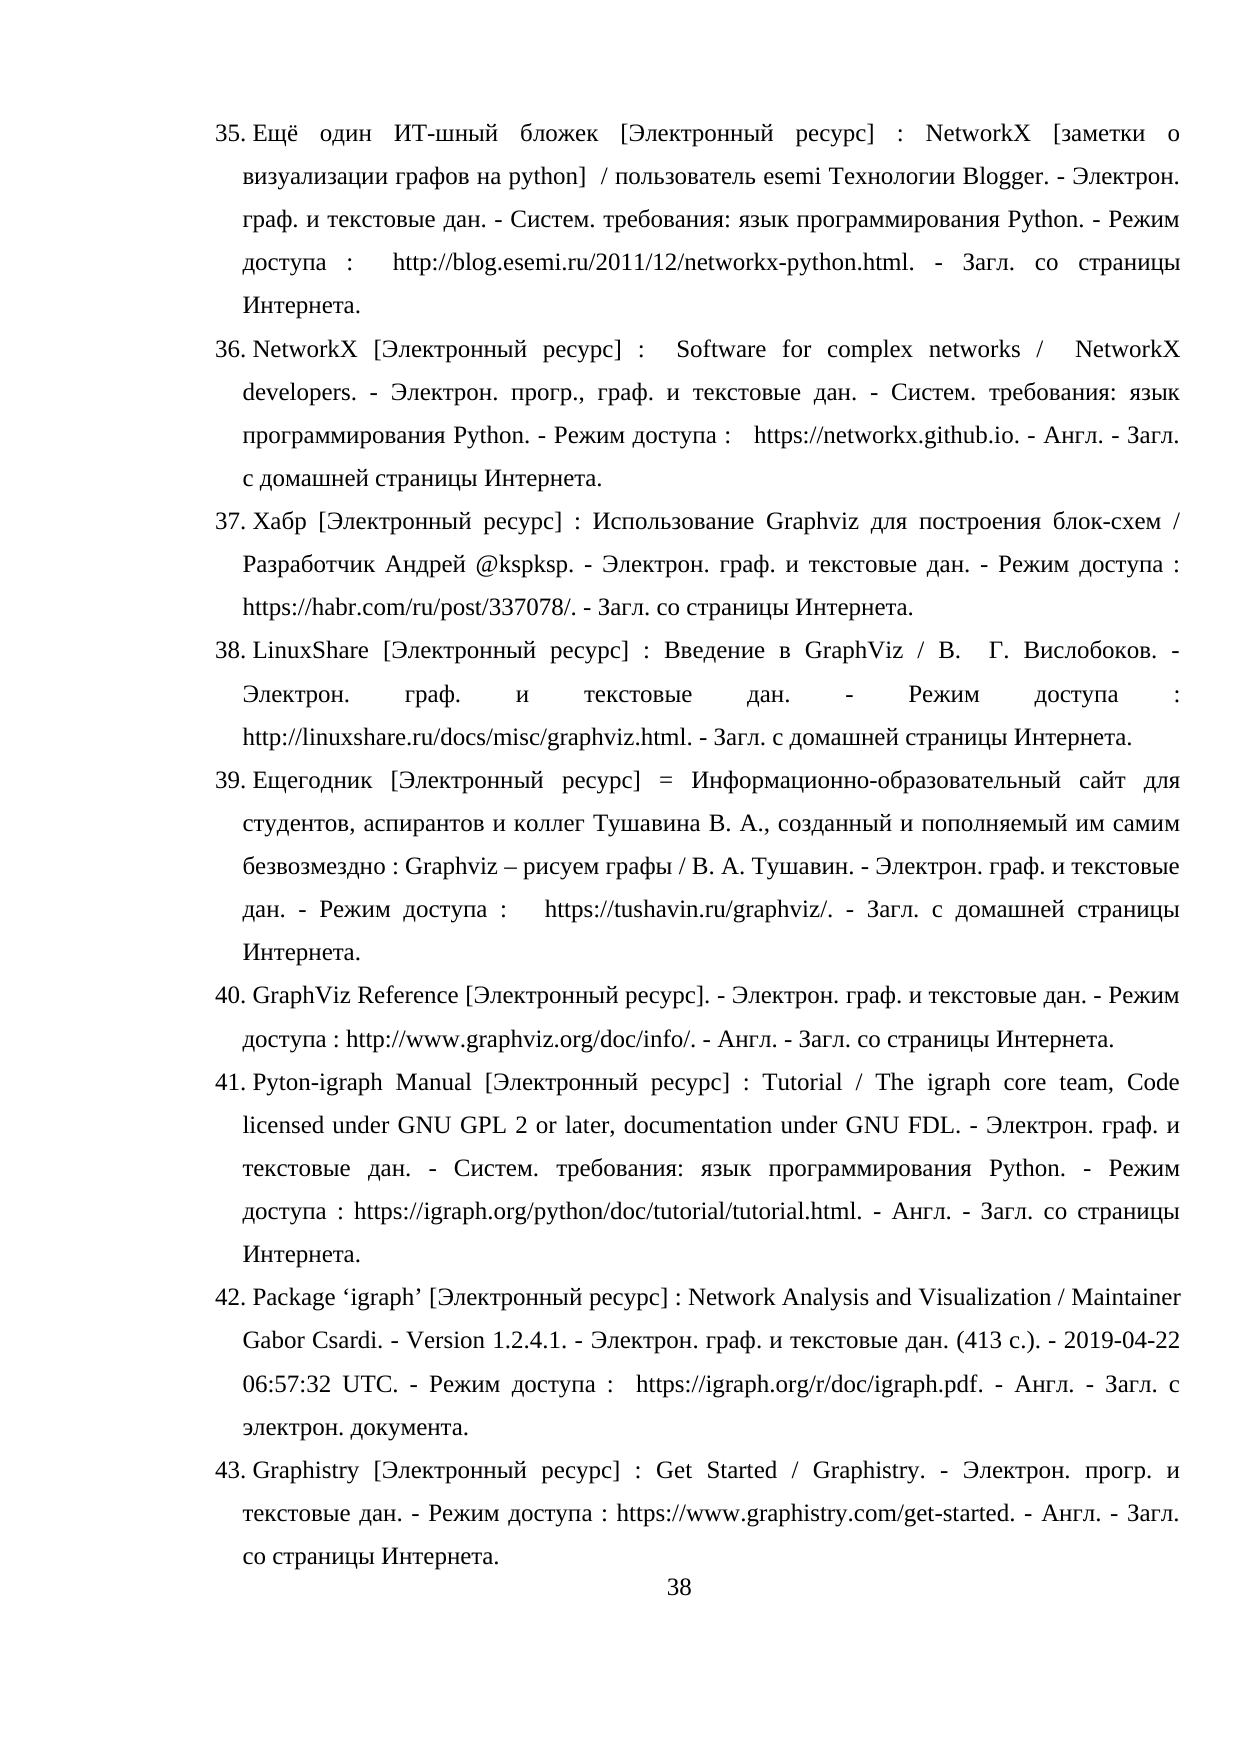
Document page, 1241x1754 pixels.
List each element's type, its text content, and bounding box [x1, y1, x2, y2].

list Pyton-igraph Manual [Электронный ресурс] : Tutorial / The igraph core team, Code licensed under GNU GPL 2 or later, documentation under GNU FDL. - Электрон. граф. и текстовые дан. - Систем. требования: язык программирования Python. - Режим доступа : https://igraph.org/python/doc/tutorial/tutorial.html. - Англ. - Загл. со страницы Интернета. [215, 1067, 1181, 1268]
list GraphViz Reference [Электронный ресурс]. - Электрон. граф. и текстовые дан. - Режим доступа : http://www.graphviz.org/doc/info/. - Англ. - Загл. со страницы Интернета. [215, 981, 1181, 1052]
list Ещё один ИТ-шный бложек [Электронный ресурс] : NetworkX [заметки о визуализации графов на python] / пользователь esemi Технологии Blogger. - Электрон. граф. и текстовые дан. - Систем. требования: язык программирования Python. - Режим доступа : http://blog.esemi.ru/2011/12/networkx-python.html. - Загл. со страницы Интернета. [215, 118, 1181, 319]
list NetworkX [Электронный ресурс] : Software for complex networks / NetworkX developers. - Электрон. прогр., граф. и текстовые дан. - Систем. требования: язык программирования Python. - Режим доступа : https://networkx.github.io. - Англ. - Загл. с домашней страницы Интернета. [215, 334, 1181, 492]
list Package ‘igraph’ [Электронный ресурс] : Network Analysis and Visualization / Maintainer Gabor Csardi. - Version 1.2.4.1. - Электрон. граф. и текстовые дан. (413 с.). - 2019-04-22 06:57:32 UTC. - Режим доступа : https://igraph.org/r/doc/igraph.pdf. - Англ. - Загл. с электрон. документа. [215, 1282, 1181, 1441]
list Ещегодник [Электронный ресурс] = Информационно-образовательный сайт для студентов, аспирантов и коллег Тушавина В. А., созданный и пополняемый им самим безвозмездно : Graphviz – рисуем графы / В. А. Тушавин. - Электрон. граф. и текстовые дан. - Режим доступа : https://tushavin.ru/graphviz/. - Загл. с домашней страницы Интернета. [215, 765, 1181, 966]
list Graphistry [Электронный ресурс] : Get Started / Graphistry. - Электрон. прогр. и текстовые дан. - Режим доступа : https://www.graphistry.com/get-started. - Англ. - Загл. со страницы Интернета. [215, 1455, 1181, 1570]
list Хабр [Электронный ресурс] : Использование Graphviz для построения блок-схем / Разработчик Андрей @kspksp. - Электрон. граф. и текстовые дан. - Режим доступа : https://habr.com/ru/post/337078/. - Загл. со страницы Интернета. [215, 506, 1181, 621]
list LinuxShare [Электронный ресурс] : Введение в GraphViz / В. Г. Вислобоков. - Электрон. граф. и текстовые дан. - Режим доступа : http://linuxshare.ru/docs/misc/graphviz.html. - Загл. с домашней страницы Интернета. [215, 636, 1181, 751]
